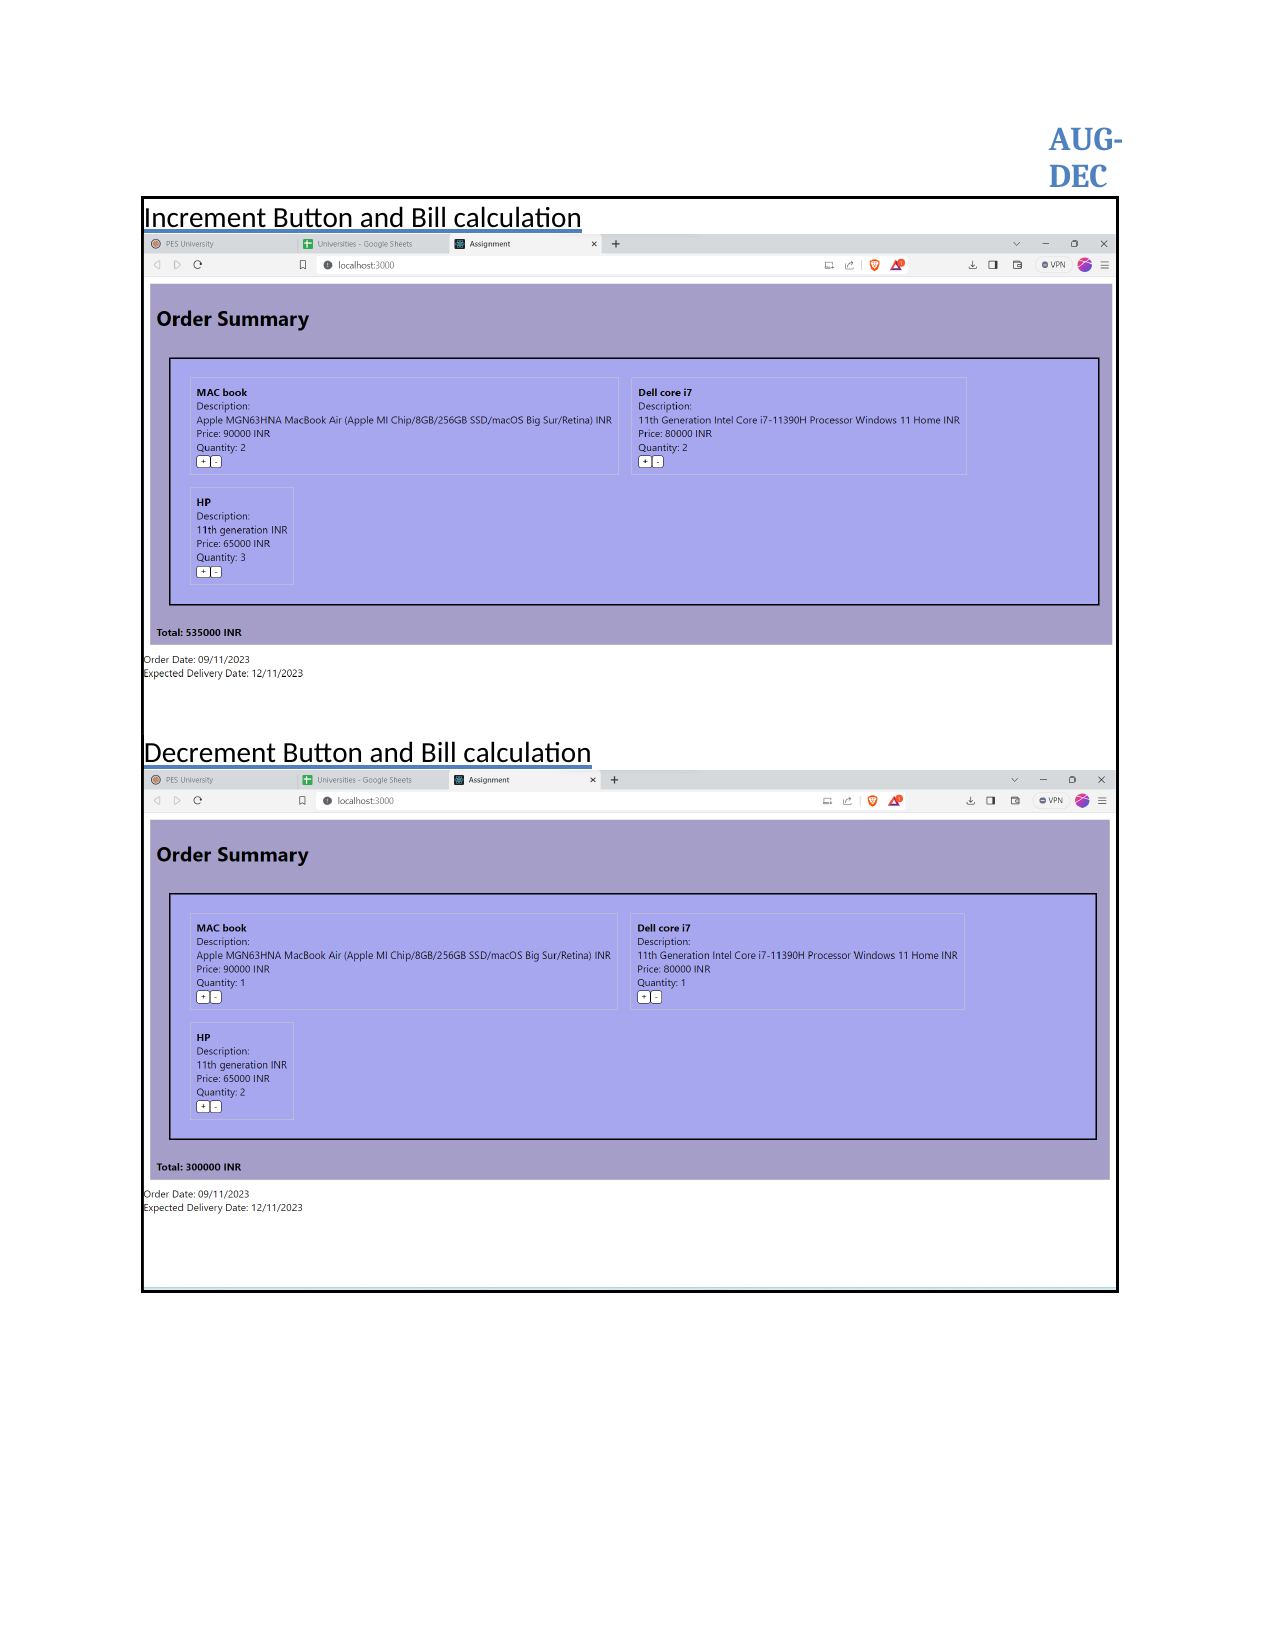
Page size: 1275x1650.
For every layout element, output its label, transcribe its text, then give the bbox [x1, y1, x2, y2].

table_cell Increment Button and Bill calculation Decrement Button and Bill calculation [144, 735, 1116, 770]
table_cell Increment Button and Bill calculation Decrement Button and Bill calculation [144, 199, 1116, 234]
picture [143, 770, 1116, 1290]
picture [143, 234, 1116, 735]
